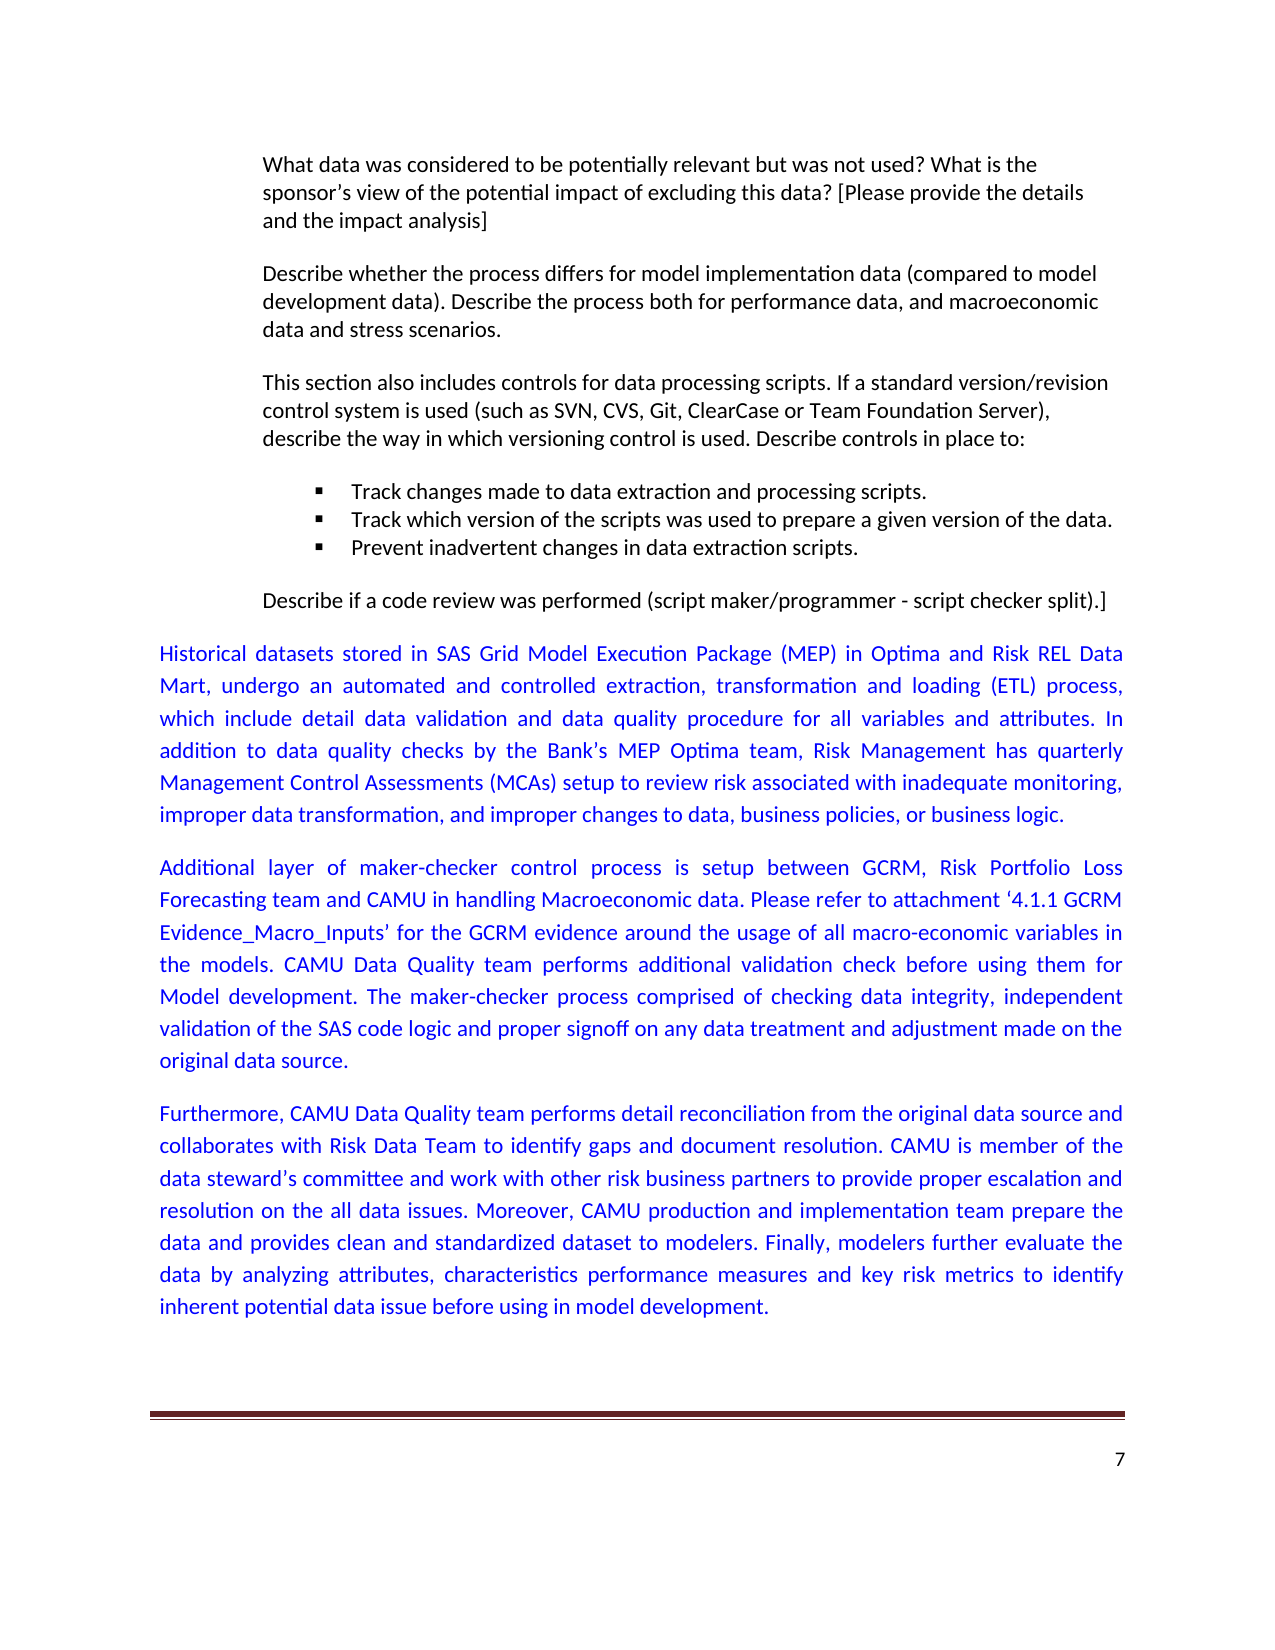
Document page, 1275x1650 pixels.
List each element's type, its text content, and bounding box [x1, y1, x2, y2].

text Describe if a code review was performed (script maker/programmer - script checker split).] [262, 586, 1125, 614]
text Historical datasets stored in SAS Grid Model Execution Package (MEP) in Optima and Risk REL Data Mart, undergo an automated and controlled extraction, transformation and loading (ETL) process, which include detail data validation and data quality procedure for all variables and attributes. In addition to data quality checks by the Bank’s MEP Optima team, Risk Management has quarterly Management Control Assessments (MCAs) setup to review risk associated with inadequate monitoring, improper data transformation, and improper changes to data, business policies, or business logic. [159, 639, 1125, 828]
text Furthermore, CAMU Data Quality team performs detail reconciliation from the original data source and collaborates with Risk Data Team to identify gaps and document resolution. CAMU is member of the data steward’s committee and work with other risk business partners to provide proper escalation and resolution on the all data issues. Moreover, CAMU production and implementation team prepare the data and provides clean and standardized dataset to modelers. Finally, modelers further evaluate the data by analyzing attributes, characteristics performance measures and key risk metrics to identify inherent potential data issue before using in model development. [159, 1099, 1125, 1321]
list Track changes made to data extraction and processing scripts. [313, 477, 1125, 505]
text Describe whether the process differs for model implementation data (compared to model development data). Describe the process both for performance data, and macroeconomic data and stress scenarios. [262, 259, 1125, 343]
list Track which version of the scripts was used to prepare a given version of the data. [313, 505, 1125, 533]
text What data was considered to be potentially relevant but was not used? What is the sponsor’s view of the potential impact of excluding this data? [Please provide the details and the impact analysis] [262, 150, 1125, 234]
text Additional layer of maker-checker control process is setup between GCRM, Risk Portfolio Loss Forecasting team and CAMU in handling Macroeconomic data. Please refer to attachment ‘4.1.1 GCRM Evidence_Macro_Inputs’ for the GCRM evidence around the usage of all macro-economic variables in the models. CAMU Data Quality team performs additional validation check before using them for Model development. The maker-checker process comprised of checking data integrity, independent validation of the SAS code logic and proper signoff on any data treatment and adjustment made on the original data source. [159, 853, 1125, 1074]
list Prevent inadvertent changes in data extraction scripts. [313, 533, 1125, 561]
text This section also includes controls for data processing scripts. If a standard version/revision control system is used (such as SVN, CVS, Git, ClearCase or Team Foundation Server), describe the way in which versioning control is used. Describe controls in place to: [262, 368, 1125, 452]
